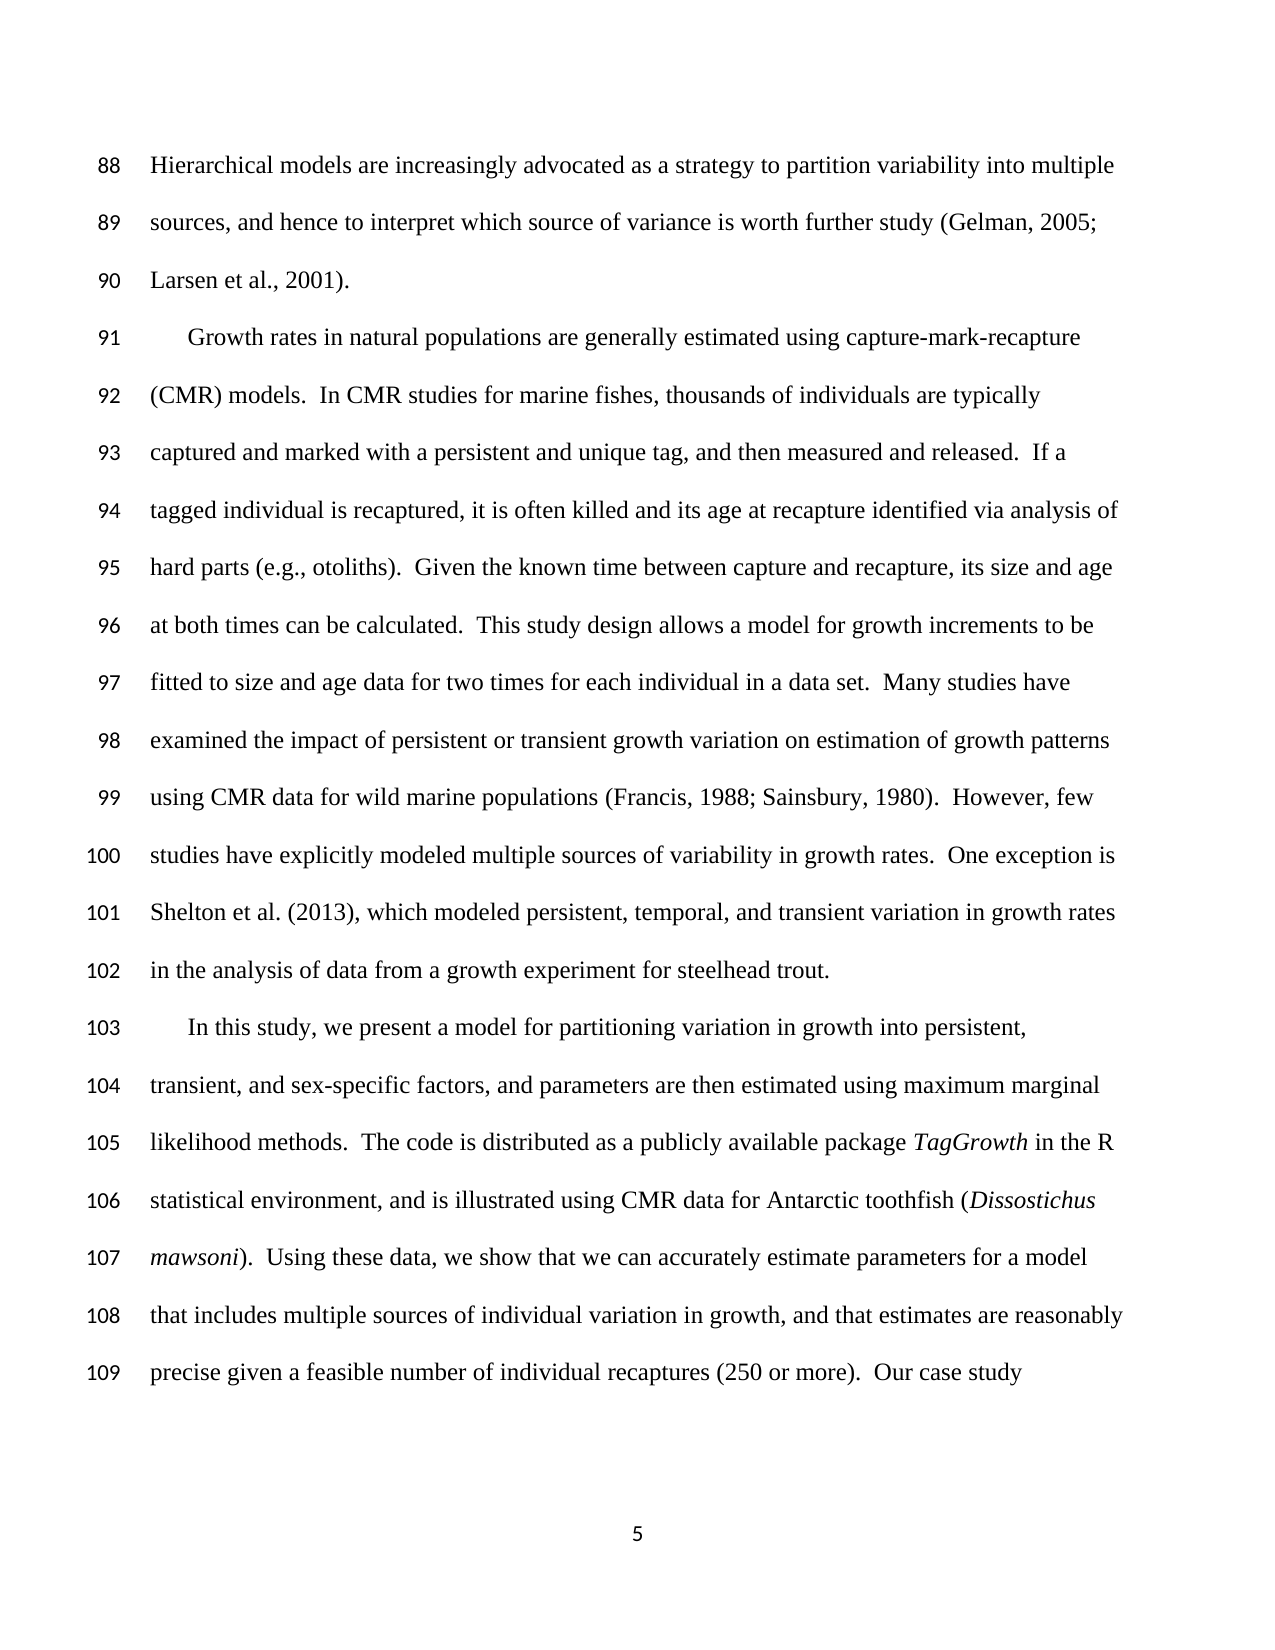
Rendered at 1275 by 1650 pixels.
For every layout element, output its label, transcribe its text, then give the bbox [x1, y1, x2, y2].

text Growth rates in natural populations are generally estimated using capture-mark-recapture (CMR) models. In CMR studies for marine fishes, thousands of individuals are typically captured and marked with a persistent and unique tag, and then measured and released. If a tagged individual is recaptured, it is often killed and its age at recapture identified via analysis of hard parts (e.g., otoliths). Given the known time between capture and recapture, its size and age at both times can be calculated. This study design allows a model for growth increments to be fitted to size and age data for two times for each individual in a data set. Many studies have examined the impact of persistent or transient growth variation on estimation of growth patterns using CMR data for wild marine populations (Francis, 1988; Sainsbury, 1980). However, few studies have explicitly modeled multiple sources of variability in growth rates. One exception is Shelton et al. (2013), which modeled persistent, temporal, and transient variation in growth rates in the analysis of data from a growth experiment for steelhead trout. [150, 322, 1125, 984]
